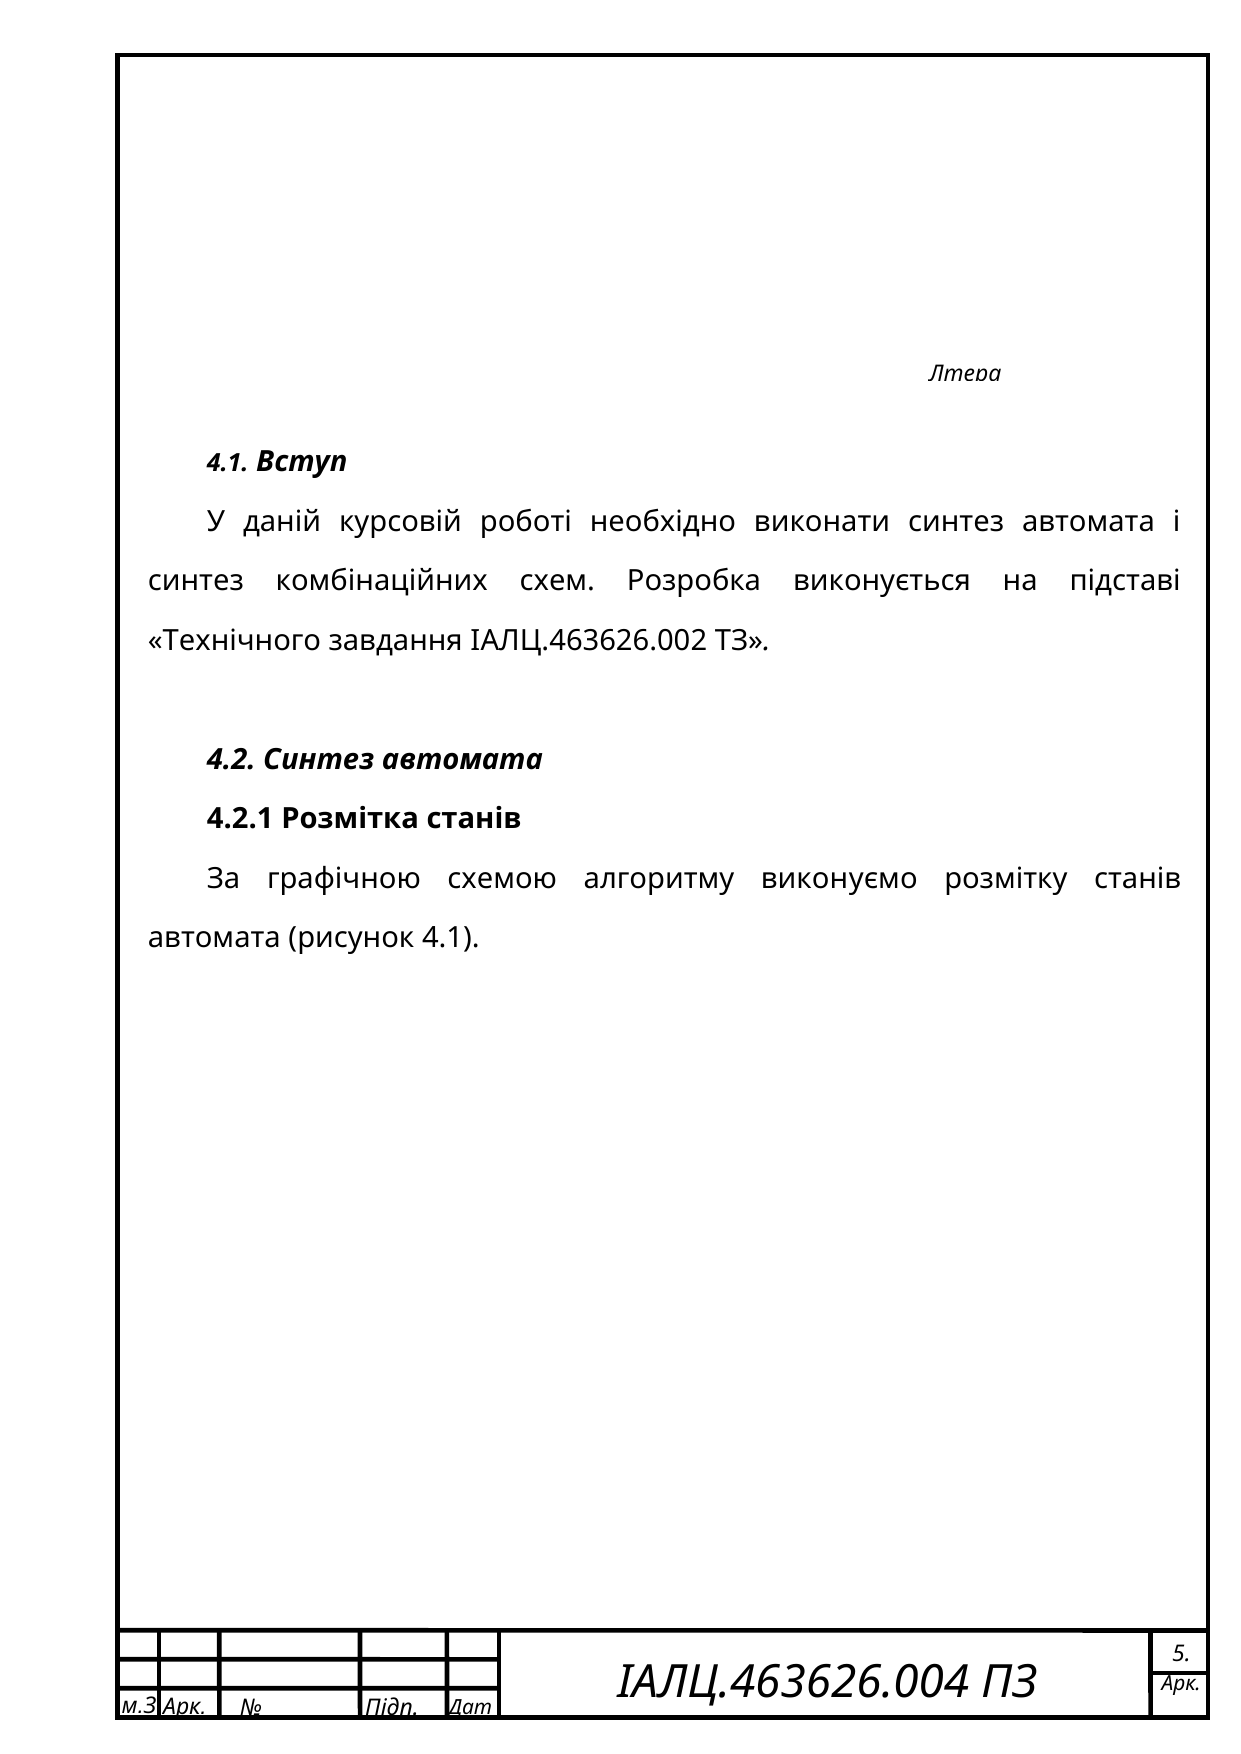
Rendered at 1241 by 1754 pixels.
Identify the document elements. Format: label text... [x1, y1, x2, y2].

text У даній курсовій роботі необхідно виконати синтез автомата і синтез комбінаційних схем. Розробка виконується на підставі «Технічного завдання ІАЛЦ.463626.002 ТЗ». [148, 500, 1181, 659]
text 4.2. Синтез автомата [148, 738, 1166, 778]
subtitle 4.1. Вступ [148, 441, 1196, 480]
text 4.2.1 Розмітка станів [148, 798, 1166, 837]
text За графічною схемою алгоритму виконуємо розмітку станів автомата (рисунок 4.1). [148, 857, 1181, 956]
